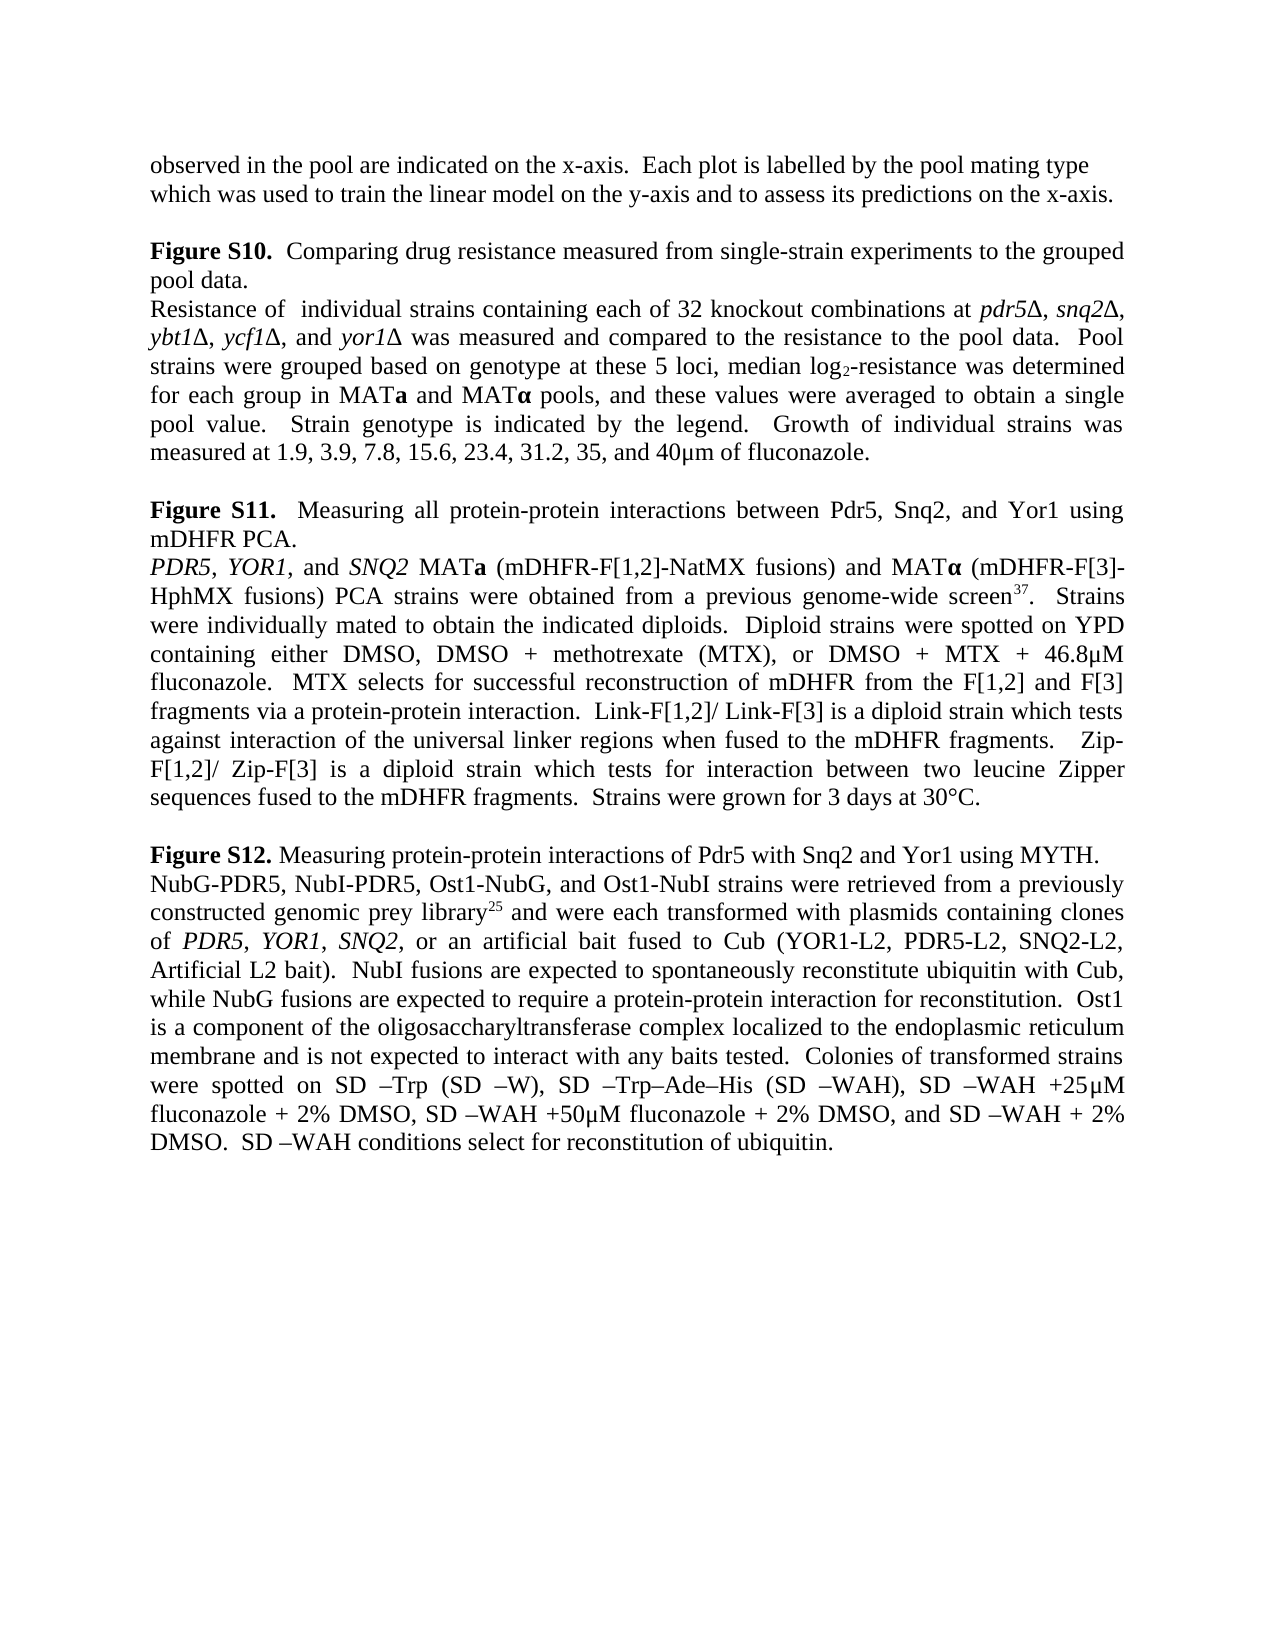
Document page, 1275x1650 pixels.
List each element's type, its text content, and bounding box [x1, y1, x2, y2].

text NubG-PDR5, NubI-PDR5, Ost1-NubG, and Ost1-NubI strains were retrieved from a previously constructed genomic prey library25 and were each transformed with plasmids containing clones of PDR5, YOR1, SNQ2, or an artificial bait fused to Cub (YOR1-L2, PDR5-L2, SNQ2-L2, Artificial L2 bait). NubI fusions are expected to spontaneously reconstitute ubiquitin with Cub, while NubG fusions are expected to require a protein-protein interaction for reconstitution. Ost1 is a component of the oligosaccharyltransferase complex localized to the endoplasmic reticulum membrane and is not expected to interact with any baits tested. Colonies of transformed strains were spotted on SD –Trp (SD –W), SD –Trp–Ade–His (SD –WAH), SD –WAH +25μM fluconazole + 2% DMSO, SD –WAH +50μM fluconazole + 2% DMSO, and SD –WAH + 2% DMSO. SD –WAH conditions select for reconstitution of ubiquitin. [150, 869, 1125, 1156]
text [150, 150, 1125, 207]
text Figure S12. Measuring protein-protein interactions of Pdr5 with Snq2 and Yor1 using MYTH. [150, 840, 1125, 869]
text Figure S11. Measuring all protein-protein interactions between Pdr5, Snq2, and Yor1 using mDHFR PCA. [150, 495, 1125, 552]
text PDR5, YOR1, and SNQ2 MATa (mDHFR-F[1,2]-NatMX fusions) and MATα (mDHFR-F[3]-HphMX fusions) PCA strains were obtained from a previous genome-wide screen37. Strains were individually mated to obtain the indicated diploids. Diploid strains were spotted on YPD containing either DMSO, DMSO + methotrexate (MTX), or DMSO + MTX + 46.8μM fluconazole. MTX selects for successful reconstruction of mDHFR from the F[1,2] and F[3] fragments via a protein-protein interaction. Link-F[1,2]/ Link-F[3] is a diploid strain which tests against interaction of the universal linker regions when fused to the mDHFR fragments. Zip-F[1,2]/ Zip-F[3] is a diploid strain which tests for interaction between two leucine Zipper sequences fused to the mDHFR fragments. Strains were grown for 3 days at 30°C. [150, 552, 1125, 811]
text Figure S10. Comparing drug resistance measured from single-strain experiments to the grouped pool data. [150, 236, 1125, 294]
text Resistance of individual strains containing each of 32 knockout combinations at pdr5∆, snq2∆, ybt1∆, ycf1∆, and yor1∆ was measured and compared to the resistance to the pool data. Pool strains were grouped based on genotype at these 5 loci, median log2-resistance was determined for each group in MATa and MATα pools, and these values were averaged to obtain a single pool value. Strain genotype is indicated by the legend. Growth of individual strains was measured at 1.9, 3.9, 7.8, 15.6, 23.4, 31.2, 35, and 40μm of fluconazole. [150, 294, 1125, 466]
